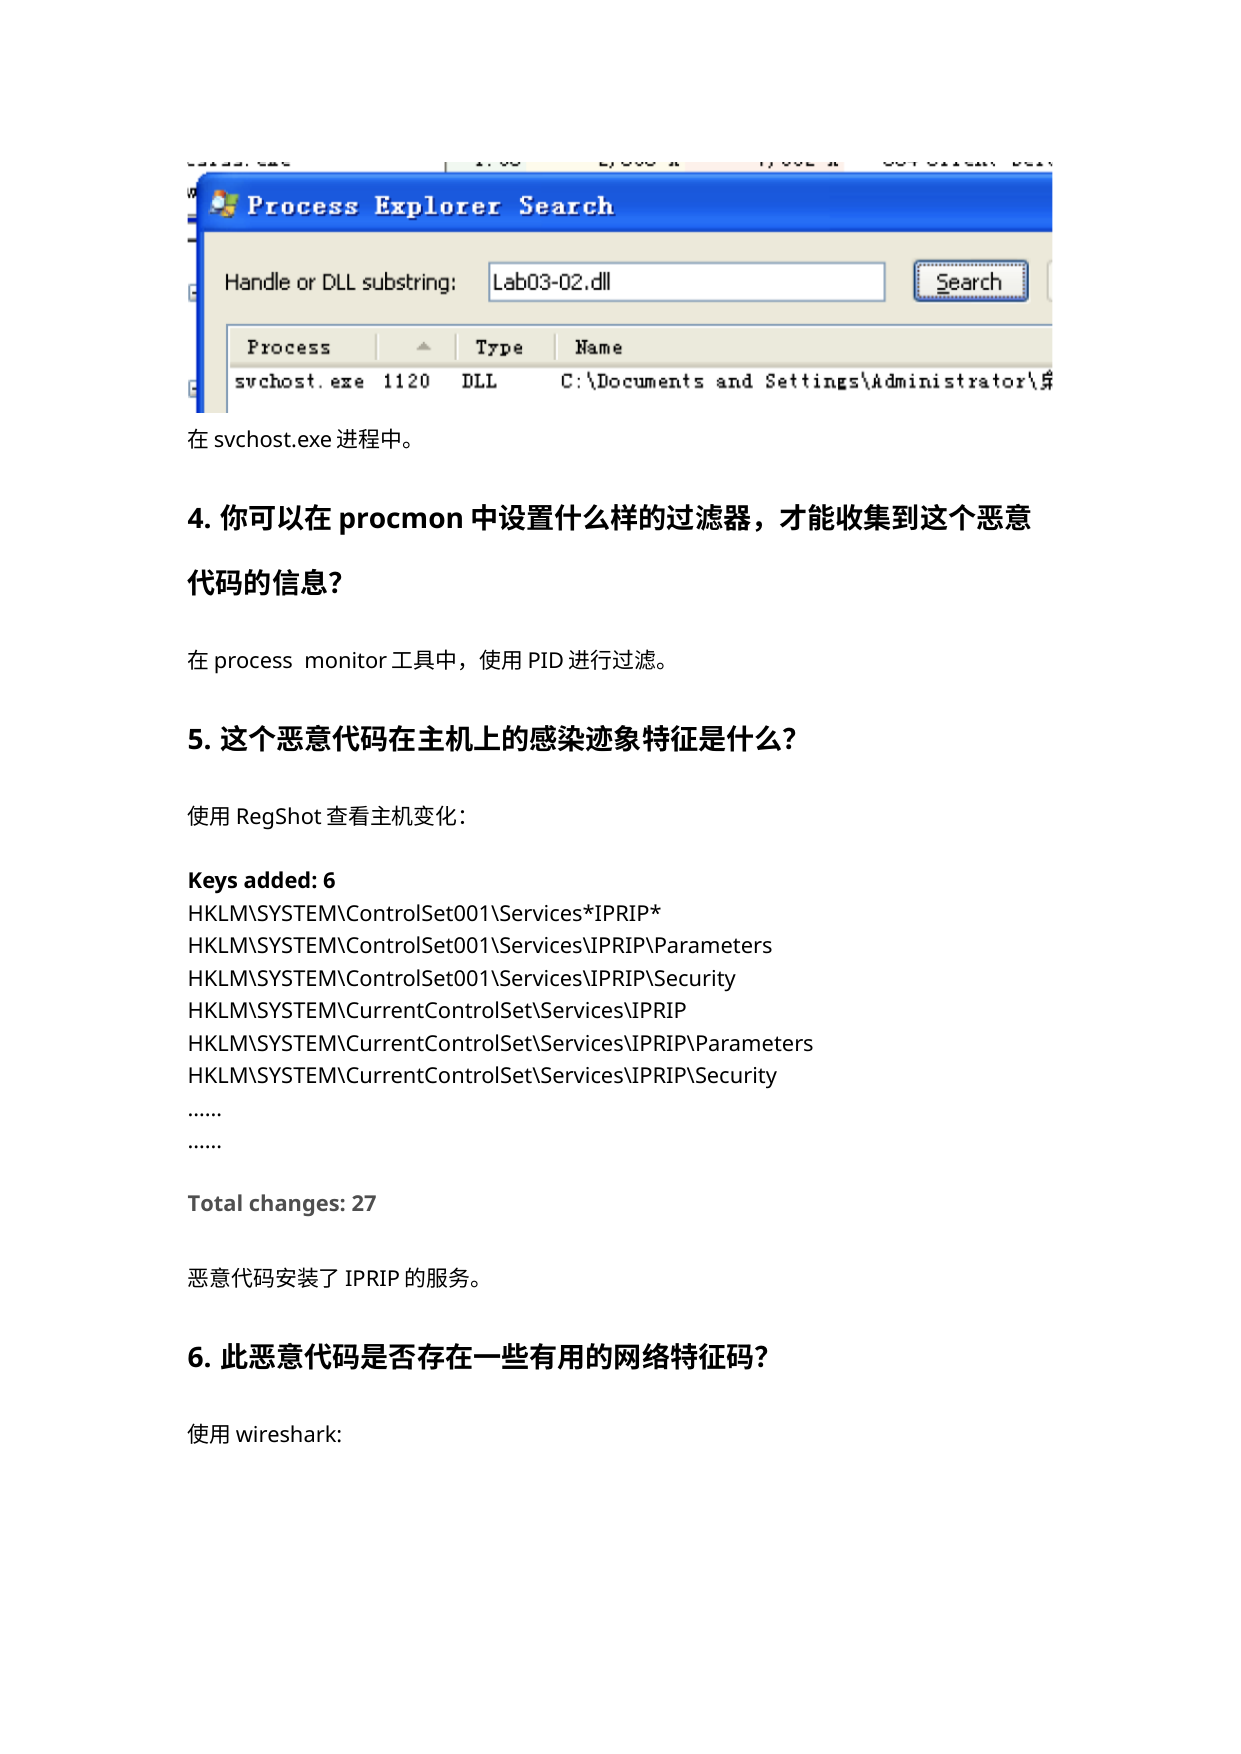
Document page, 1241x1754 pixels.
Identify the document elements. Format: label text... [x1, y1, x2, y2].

subtitle 此恶意代码是否存在一些有用的网络特征码？ [187, 1323, 1053, 1388]
list 使用RegShot查看主机变化： [187, 799, 1053, 831]
list HKLM\SYSTEM\CurrentControlSet\Services\IPRIP\Security [187, 1059, 1053, 1091]
list HKLM\SYSTEM\CurrentControlSet\Services\IPRIP [187, 994, 1053, 1026]
subtitle Total changes: 27 [187, 1186, 1053, 1219]
list HKLM\SYSTEM\CurrentControlSet\Services\IPRIP\Parameters [187, 1026, 1053, 1059]
picture [187, 162, 1053, 413]
list 在process monitor工具中，使用PID进行过滤。 [187, 643, 1053, 675]
list 在svchost.exe进程中。 [187, 422, 1053, 454]
subtitle 这个恶意代码在主机上的感染迹象特征是什么？ [187, 704, 1053, 769]
list HKLM\SYSTEM\ControlSet001\Services\IPRIP\Parameters [187, 929, 1053, 961]
list …… [187, 1124, 1053, 1156]
list HKLM\SYSTEM\ControlSet001\Services\IPRIP\Security [187, 961, 1053, 994]
list …… [187, 1091, 1053, 1124]
text 恶意代码安装了IPRIP的服务。 [187, 1261, 1053, 1294]
list HKLM\SYSTEM\ControlSet001\Services*IPRIP* [187, 896, 1053, 929]
list 使用wireshark: [187, 1417, 1053, 1449]
list Keys added: 6 [187, 864, 1053, 896]
subtitle 你可以在procmon中设置什么样的过滤器，才能收集到这个恶意代码的信息？ [187, 484, 1053, 614]
